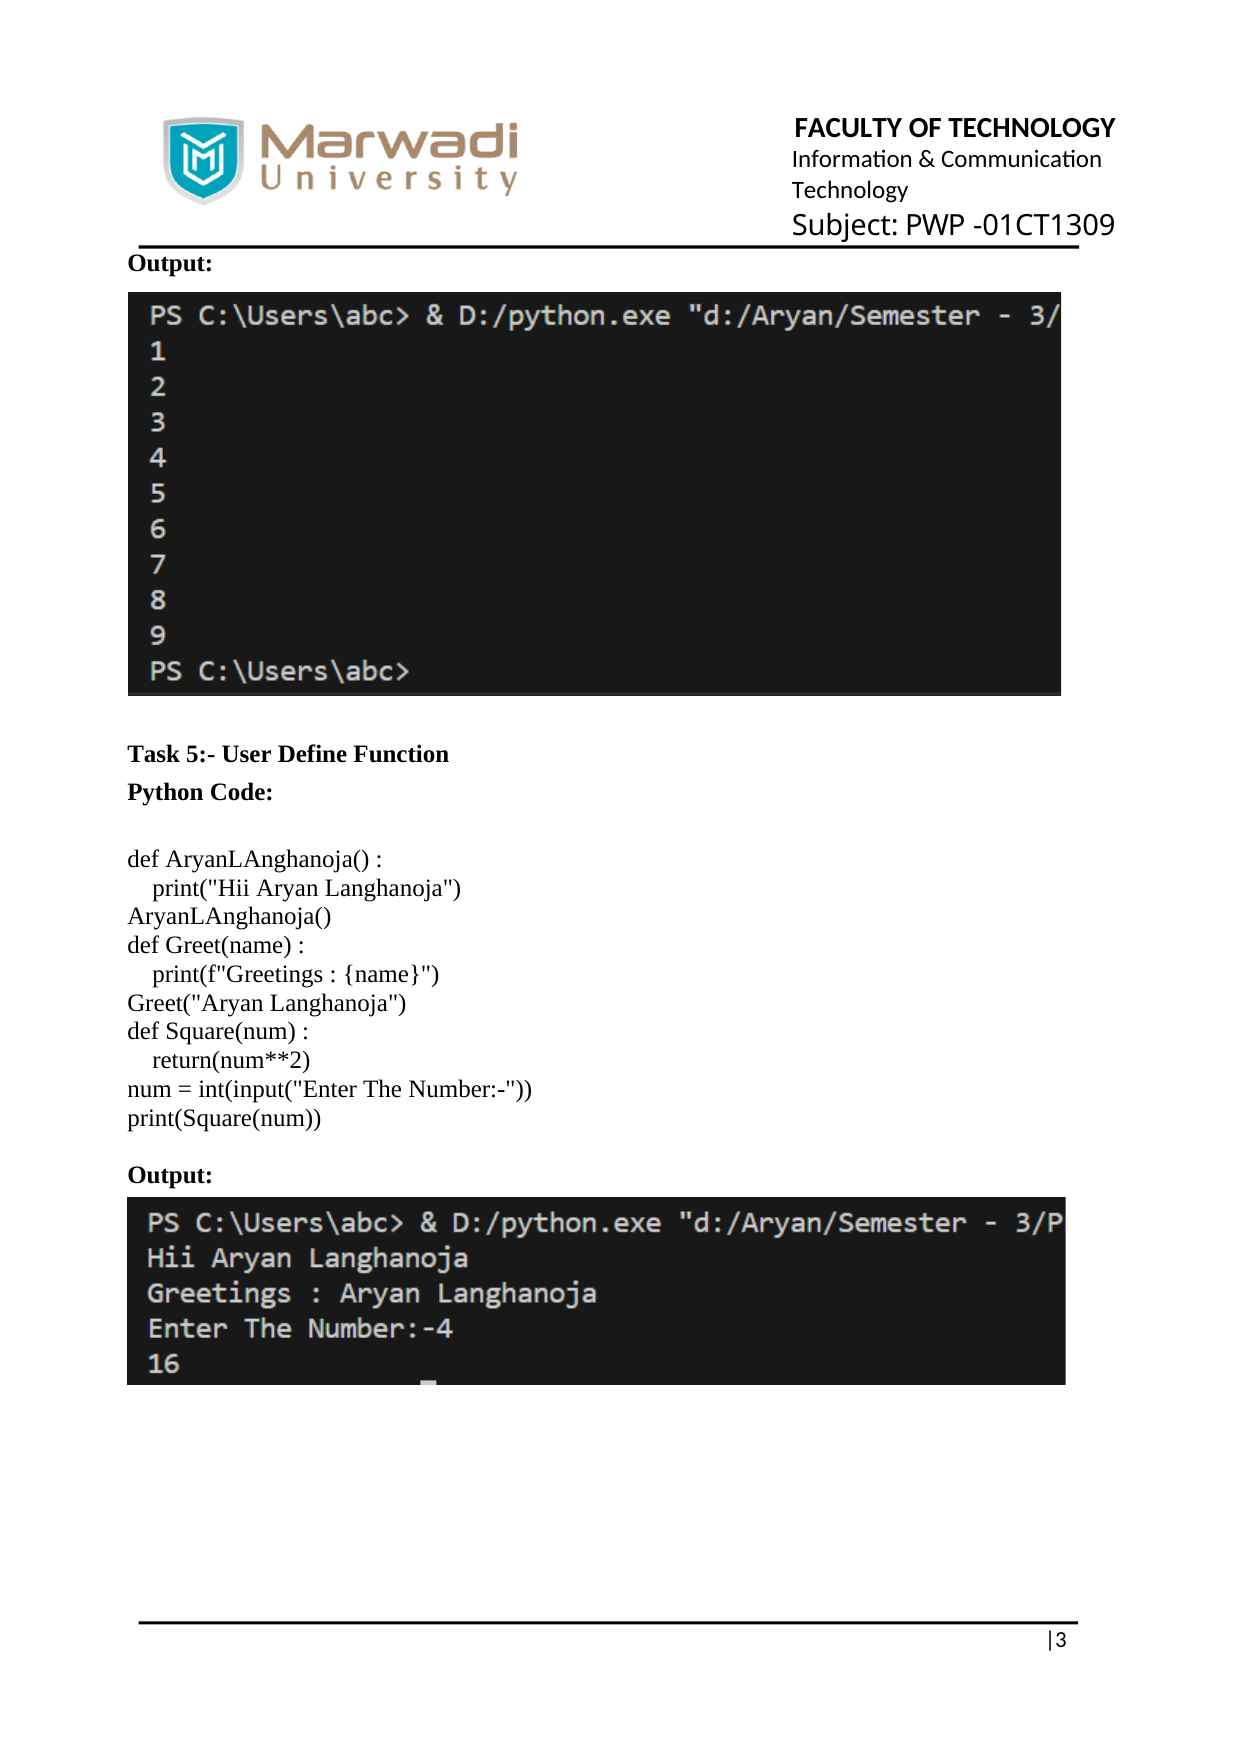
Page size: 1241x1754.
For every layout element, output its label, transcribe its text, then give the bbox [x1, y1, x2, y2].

text Output: [127, 1160, 1065, 1189]
picture [126, 292, 1060, 695]
text Output: [127, 248, 1065, 277]
text AryanLAnghanoja() [127, 901, 1065, 930]
text print(f"Greetings : {name}") [127, 959, 1065, 988]
text def Square(num) : [127, 1016, 1065, 1045]
picture [162, 116, 518, 206]
text Greet("Aryan Langhanoja") [127, 988, 1065, 1016]
picture [127, 1197, 1066, 1385]
text return(num**2) [127, 1045, 1065, 1074]
text def AryanLAnghanoja() : [127, 844, 1065, 873]
text Python Code: [127, 777, 1065, 806]
text def Greet(name) : [127, 930, 1065, 959]
text num = int(input("Enter The Number:-")) [127, 1074, 1065, 1103]
text print(Square(num)) [127, 1103, 1065, 1131]
text print("Hii Aryan Langhanoja") [127, 873, 1065, 901]
